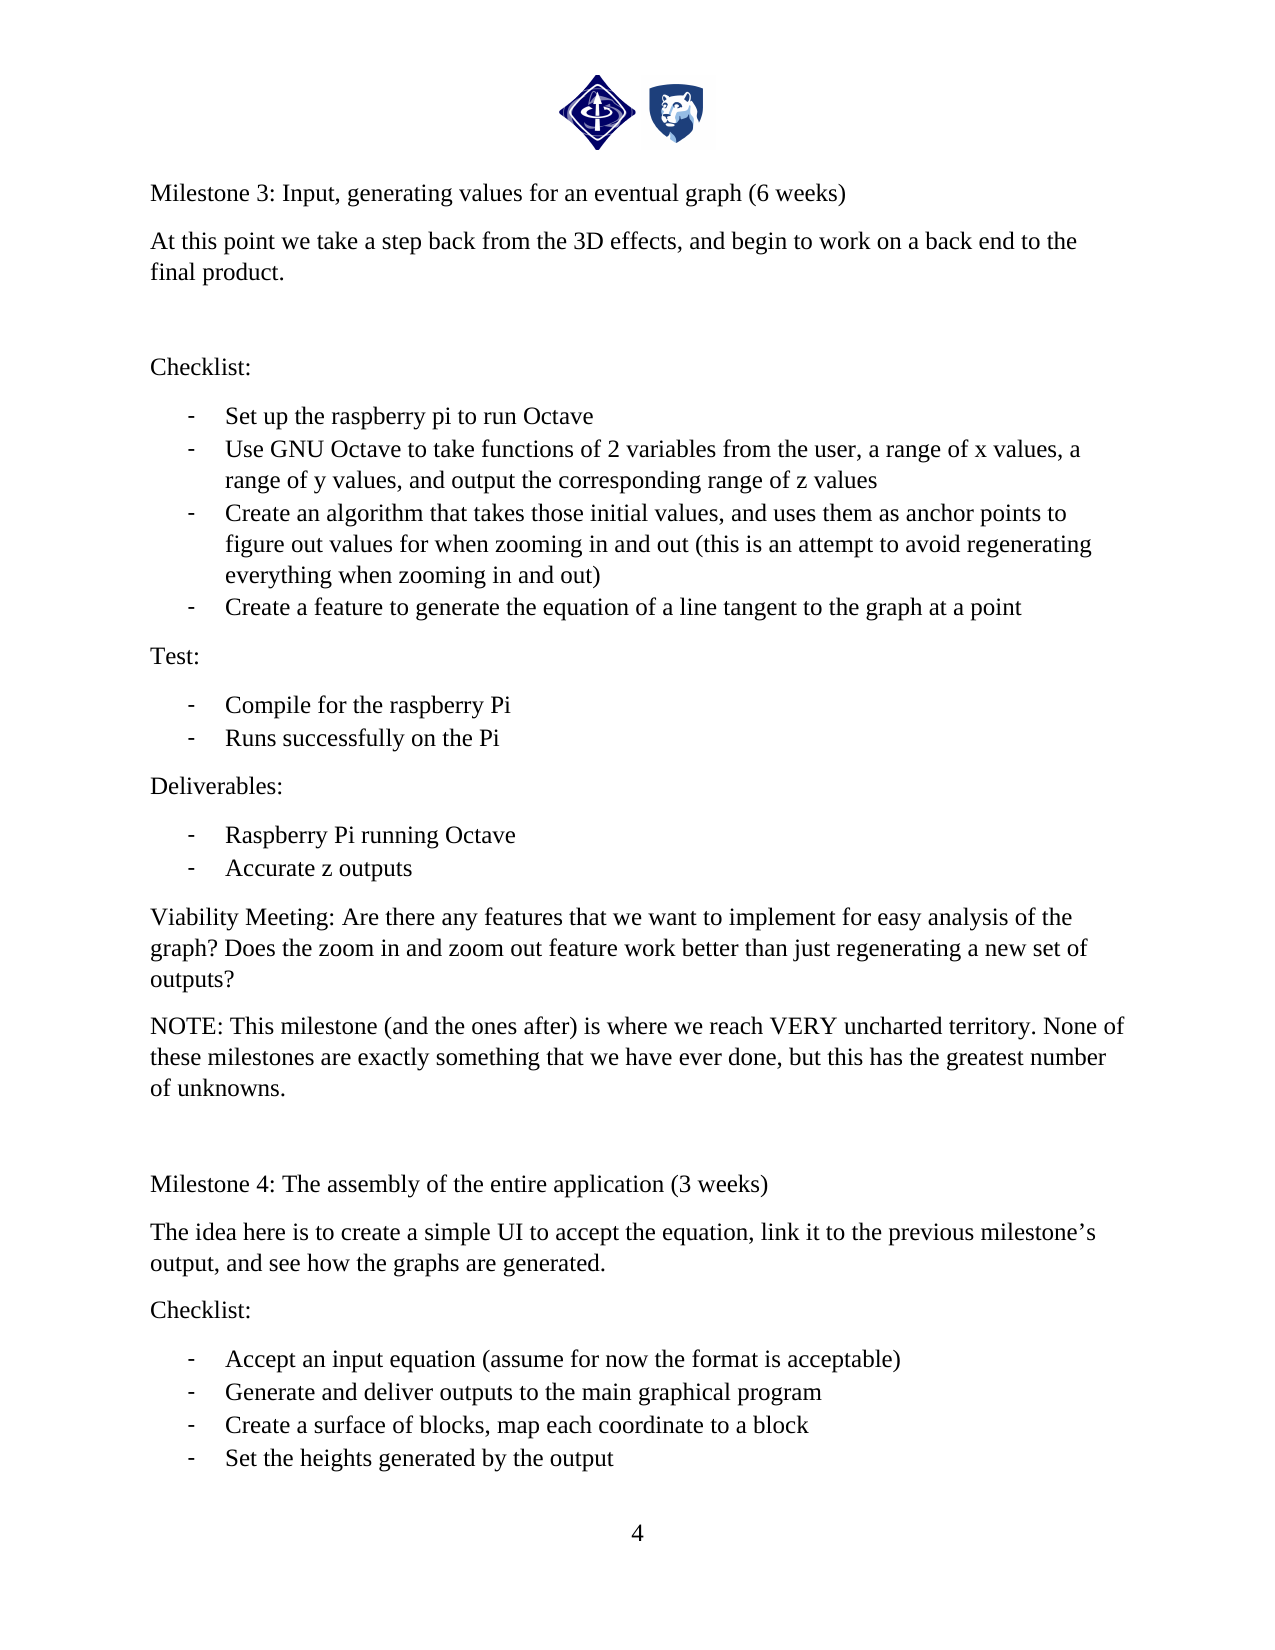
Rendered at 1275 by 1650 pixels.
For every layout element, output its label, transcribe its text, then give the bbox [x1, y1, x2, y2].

list Create a feature to generate the equation of a line tangent to the graph at a point [187, 592, 1125, 622]
picture [559, 75, 636, 150]
list Raspberry Pi running Octave [187, 819, 1125, 849]
list Set up the raspberry pi to run Octave [187, 400, 1125, 430]
text Deliverables: [150, 771, 1125, 800]
text NOTE: This milestone (and the ones after) is where we reach VERY uncharted territory. None of these milestones are exactly something that we have ever done, but this has the greatest number of unknowns. [150, 1011, 1125, 1102]
list Compile for the raspberry Pi [187, 689, 1125, 719]
text Viability Meeting: Are there any features that we want to implement for easy analysis of the graph? Does the zoom in and zoom out feature work better than just regenerating a new set of outputs? [150, 902, 1125, 992]
text The idea here is to create a simple UI to accept the equation, link it to the previous milestone’s output, and see how the graphs are generated. [150, 1217, 1125, 1276]
text Milestone 3: Input, generating values for an eventual graph (6 weeks) [150, 178, 1125, 207]
picture [640, 75, 716, 150]
list Accept an input equation (assume for now the format is acceptable) [187, 1343, 1125, 1373]
list Runs successfully on the Pi [187, 722, 1125, 752]
list Create an algorithm that takes those initial values, and uses them as anchor points to figure out values for when zooming in and out (this is an attempt to avoid regenerating everything when zooming in and out) [187, 497, 1125, 589]
list Use GNU Octave to take functions of 2 variables from the user, a range of x values, a range of y values, and output the corresponding range of z values [187, 433, 1125, 494]
text At this point we take a step back from the 3D effects, and begin to work on a back end to the final product. [150, 226, 1125, 286]
text Checklist: [150, 352, 1125, 381]
text Milestone 4: The assembly of the entire application (3 weeks) [150, 1169, 1125, 1198]
text Test: [150, 641, 1125, 670]
list Set the heights generated by the output [187, 1442, 1125, 1472]
list Create a surface of blocks, map each coordinate to a block [187, 1409, 1125, 1439]
list Accurate z outputs [187, 852, 1125, 882]
list Generate and deliver outputs to the main graphical program [187, 1376, 1125, 1406]
text Checklist: [150, 1295, 1125, 1324]
